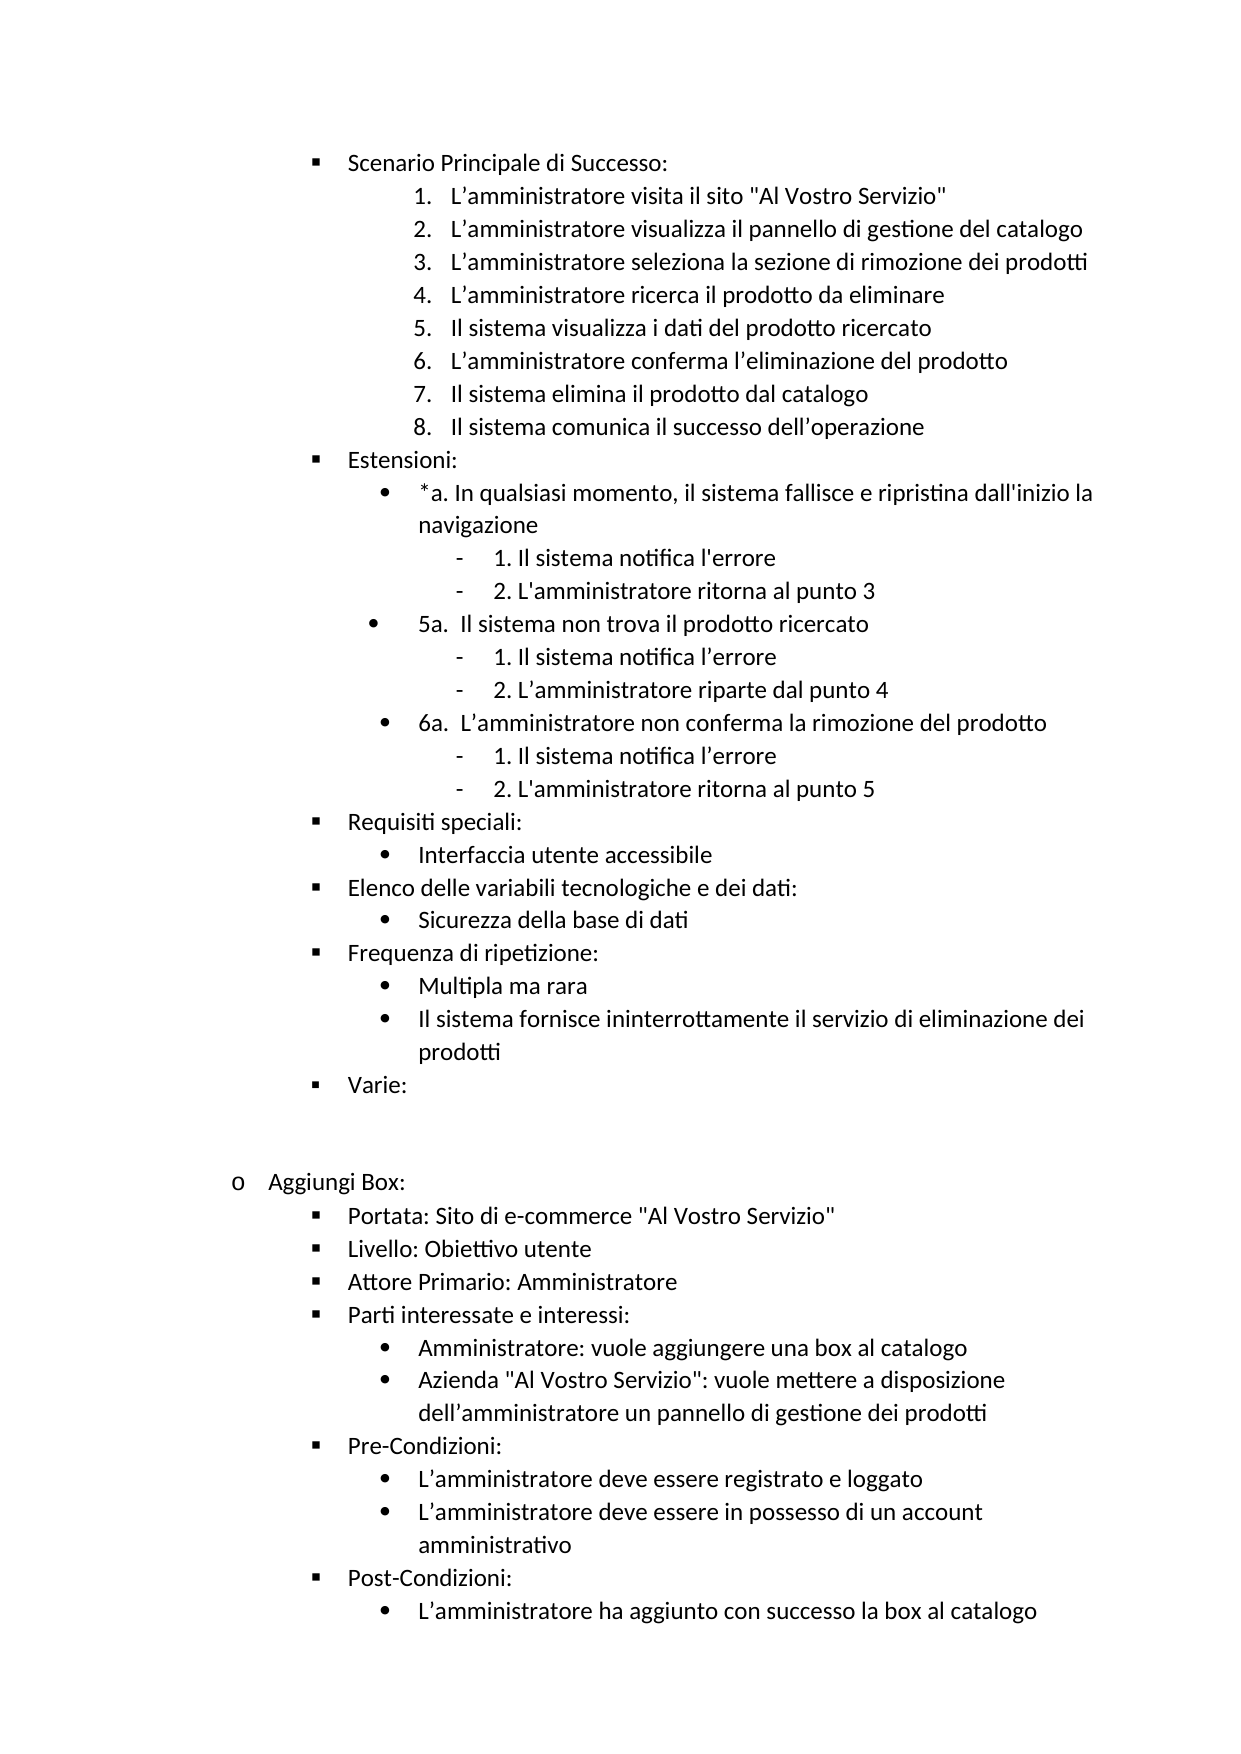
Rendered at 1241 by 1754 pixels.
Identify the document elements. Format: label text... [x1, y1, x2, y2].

list 6a. L’amministratore non conferma la rimozione del prodotto [381, 707, 1122, 738]
list 2. L’amministratore riparte dal punto 4 [456, 674, 1122, 705]
list Post-Condizioni: [310, 1562, 1122, 1593]
list L’amministratore ricerca il prodotto da eliminare [413, 279, 1122, 310]
list Livello: Obiettivo utente [310, 1233, 1122, 1263]
list 2. L'amministratore ritorna al punto 5 [456, 773, 1122, 803]
list L’amministratore seleziona la sezione di rimozione dei prodotti [413, 246, 1122, 277]
list Sicurezza della base di dati [381, 905, 1122, 935]
list Elenco delle variabili tecnologiche e dei dati: [310, 872, 1122, 902]
list Interfaccia utente accessibile [381, 839, 1122, 869]
list 1. Il sistema notifica l’errore [456, 740, 1122, 771]
list Parti interessate e interessi: [310, 1299, 1122, 1329]
list *a. In qualsiasi momento, il sistema fallisce e ripristina dall'inizio la navigazione [381, 477, 1122, 540]
list Il sistema fornisce ininterrottamente il servizio di eliminazione dei prodotti [381, 1003, 1122, 1067]
list L’amministratore ha aggiunto con successo la box al catalogo [381, 1595, 1122, 1626]
list Requisiti speciali: [310, 806, 1122, 836]
list Amministratore: vuole aggiungere una box al catalogo [381, 1332, 1122, 1362]
list Pre-Condizioni: [310, 1430, 1122, 1461]
list Il sistema elimina il prodotto dal catalogo [413, 378, 1122, 408]
list 1. Il sistema notifica l’errore [456, 641, 1122, 672]
list Attore Primario: Amministratore [310, 1266, 1122, 1296]
list Estensioni: [310, 444, 1122, 474]
list 2. L'amministratore ritorna al punto 3 [456, 576, 1122, 606]
list Azienda "Al Vostro Servizio": vuole mettere a disposizione dell’amministratore un pannello di gestione dei prodotti [381, 1364, 1122, 1428]
list Multipla ma rara [381, 971, 1122, 1001]
list L’amministratore visualizza il pannello di gestione del catalogo [413, 213, 1122, 244]
list L’amministratore deve essere in possesso di un account amministrativo [381, 1496, 1122, 1560]
list Frequenza di ripetizione: [310, 938, 1122, 968]
list Portata: Sito di e-commerce "Al Vostro Servizio" [310, 1200, 1122, 1231]
list 1. Il sistema notifica l'errore [456, 543, 1122, 573]
list L’amministratore conferma l’eliminazione del prodotto [413, 345, 1122, 376]
list L’amministratore deve essere registrato e loggato [381, 1463, 1122, 1494]
list Il sistema visualizza i dati del prodotto ricercato [413, 312, 1122, 343]
list Il sistema comunica il successo dell’operazione [413, 411, 1122, 441]
list Varie: [310, 1069, 1122, 1100]
list L’amministratore visita il sito "Al Vostro Servizio" [413, 181, 1122, 211]
list Scenario Principale di Successo: [310, 148, 1122, 178]
list Aggiungi Box: [231, 1166, 1122, 1197]
list 5a. Il sistema non trova il prodotto ricercato [369, 608, 1122, 639]
